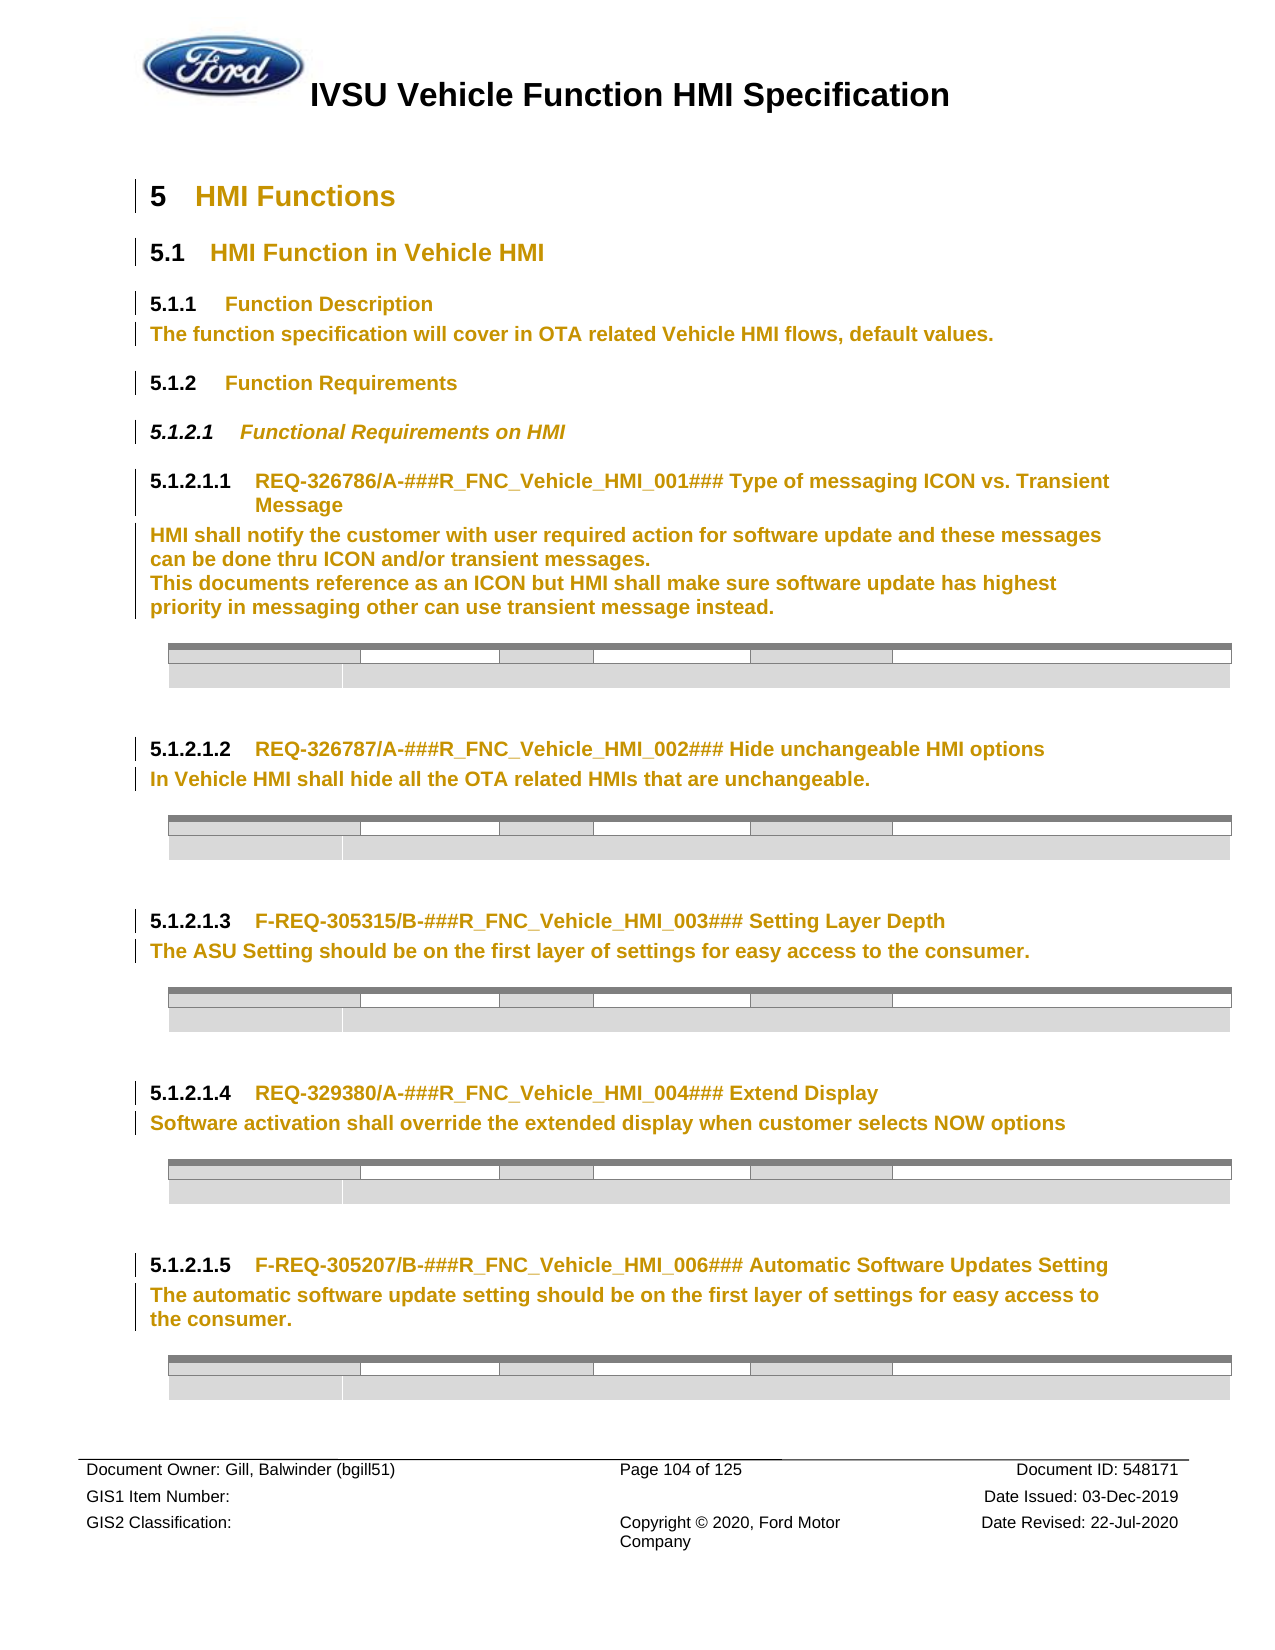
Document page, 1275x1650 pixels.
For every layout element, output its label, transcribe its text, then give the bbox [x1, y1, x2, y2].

text This documents reference as an ICON but HMI shall make sure software update has highest priority in messaging other can use transient message instead. [150, 575, 1125, 623]
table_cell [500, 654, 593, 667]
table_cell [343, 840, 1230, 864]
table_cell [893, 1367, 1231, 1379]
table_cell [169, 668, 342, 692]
subtitle Functional Requirements on HMI [150, 424, 1125, 448]
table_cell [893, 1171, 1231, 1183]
subtitle F-REQ-305207/B-###R_FNC_Vehicle_HMI_006### Automatic Software Updates Setting [150, 1257, 1125, 1281]
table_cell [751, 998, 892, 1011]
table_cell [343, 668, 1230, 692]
text In Vehicle HMI shall hide all the OTA related HMIs that are unchangeable. [150, 771, 1125, 795]
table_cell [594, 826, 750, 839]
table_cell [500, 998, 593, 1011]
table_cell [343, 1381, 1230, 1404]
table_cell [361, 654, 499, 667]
picture [123, 17, 324, 117]
text HMI shall notify the customer with user required action for software update and these messages can be done thru ICON and/or transient messages. [150, 527, 1125, 575]
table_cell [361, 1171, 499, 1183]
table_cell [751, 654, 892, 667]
text The function specification will cover in OTA related Vehicle HMI flows, default values. [150, 326, 1125, 350]
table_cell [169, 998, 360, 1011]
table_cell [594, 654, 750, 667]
subtitle REQ-326786/A-###R_FNC_Vehicle_HMI_001### Type of messaging ICON vs. Transient Message [150, 473, 1125, 521]
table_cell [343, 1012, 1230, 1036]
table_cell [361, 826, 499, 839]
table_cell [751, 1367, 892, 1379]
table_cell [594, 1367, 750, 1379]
text The ASU Setting should be on the first layer of settings for easy access to the consumer. [150, 943, 1125, 967]
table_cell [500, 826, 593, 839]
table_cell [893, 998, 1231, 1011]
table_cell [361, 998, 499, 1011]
subtitle HMI Function in Vehicle HMI [150, 242, 1125, 271]
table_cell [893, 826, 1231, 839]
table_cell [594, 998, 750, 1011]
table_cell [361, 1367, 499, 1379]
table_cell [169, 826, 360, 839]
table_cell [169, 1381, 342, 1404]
subtitle HMI Functions [150, 179, 1125, 213]
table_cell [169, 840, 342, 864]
text The automatic software update setting should be on the first layer of settings for easy access to the consumer. [150, 1287, 1125, 1335]
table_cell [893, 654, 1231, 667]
subtitle REQ-326787/A-###R_FNC_Vehicle_HMI_002### Hide unchangeable HMI options [150, 741, 1125, 765]
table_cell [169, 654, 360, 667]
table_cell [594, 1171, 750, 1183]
subtitle Function Requirements [150, 375, 1125, 399]
subtitle REQ-329380/A-###R_FNC_Vehicle_HMI_004### Extend Display [150, 1085, 1125, 1109]
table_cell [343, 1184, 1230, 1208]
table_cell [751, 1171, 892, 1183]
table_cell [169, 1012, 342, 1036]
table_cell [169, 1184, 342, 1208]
subtitle F-REQ-305315/B-###R_FNC_Vehicle_HMI_003### Setting Layer Depth [150, 913, 1125, 937]
text Software activation shall override the extended display when customer selects NOW options [150, 1115, 1125, 1139]
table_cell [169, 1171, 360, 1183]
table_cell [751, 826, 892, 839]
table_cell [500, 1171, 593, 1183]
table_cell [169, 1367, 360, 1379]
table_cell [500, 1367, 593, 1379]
subtitle Function Description [150, 296, 1125, 319]
